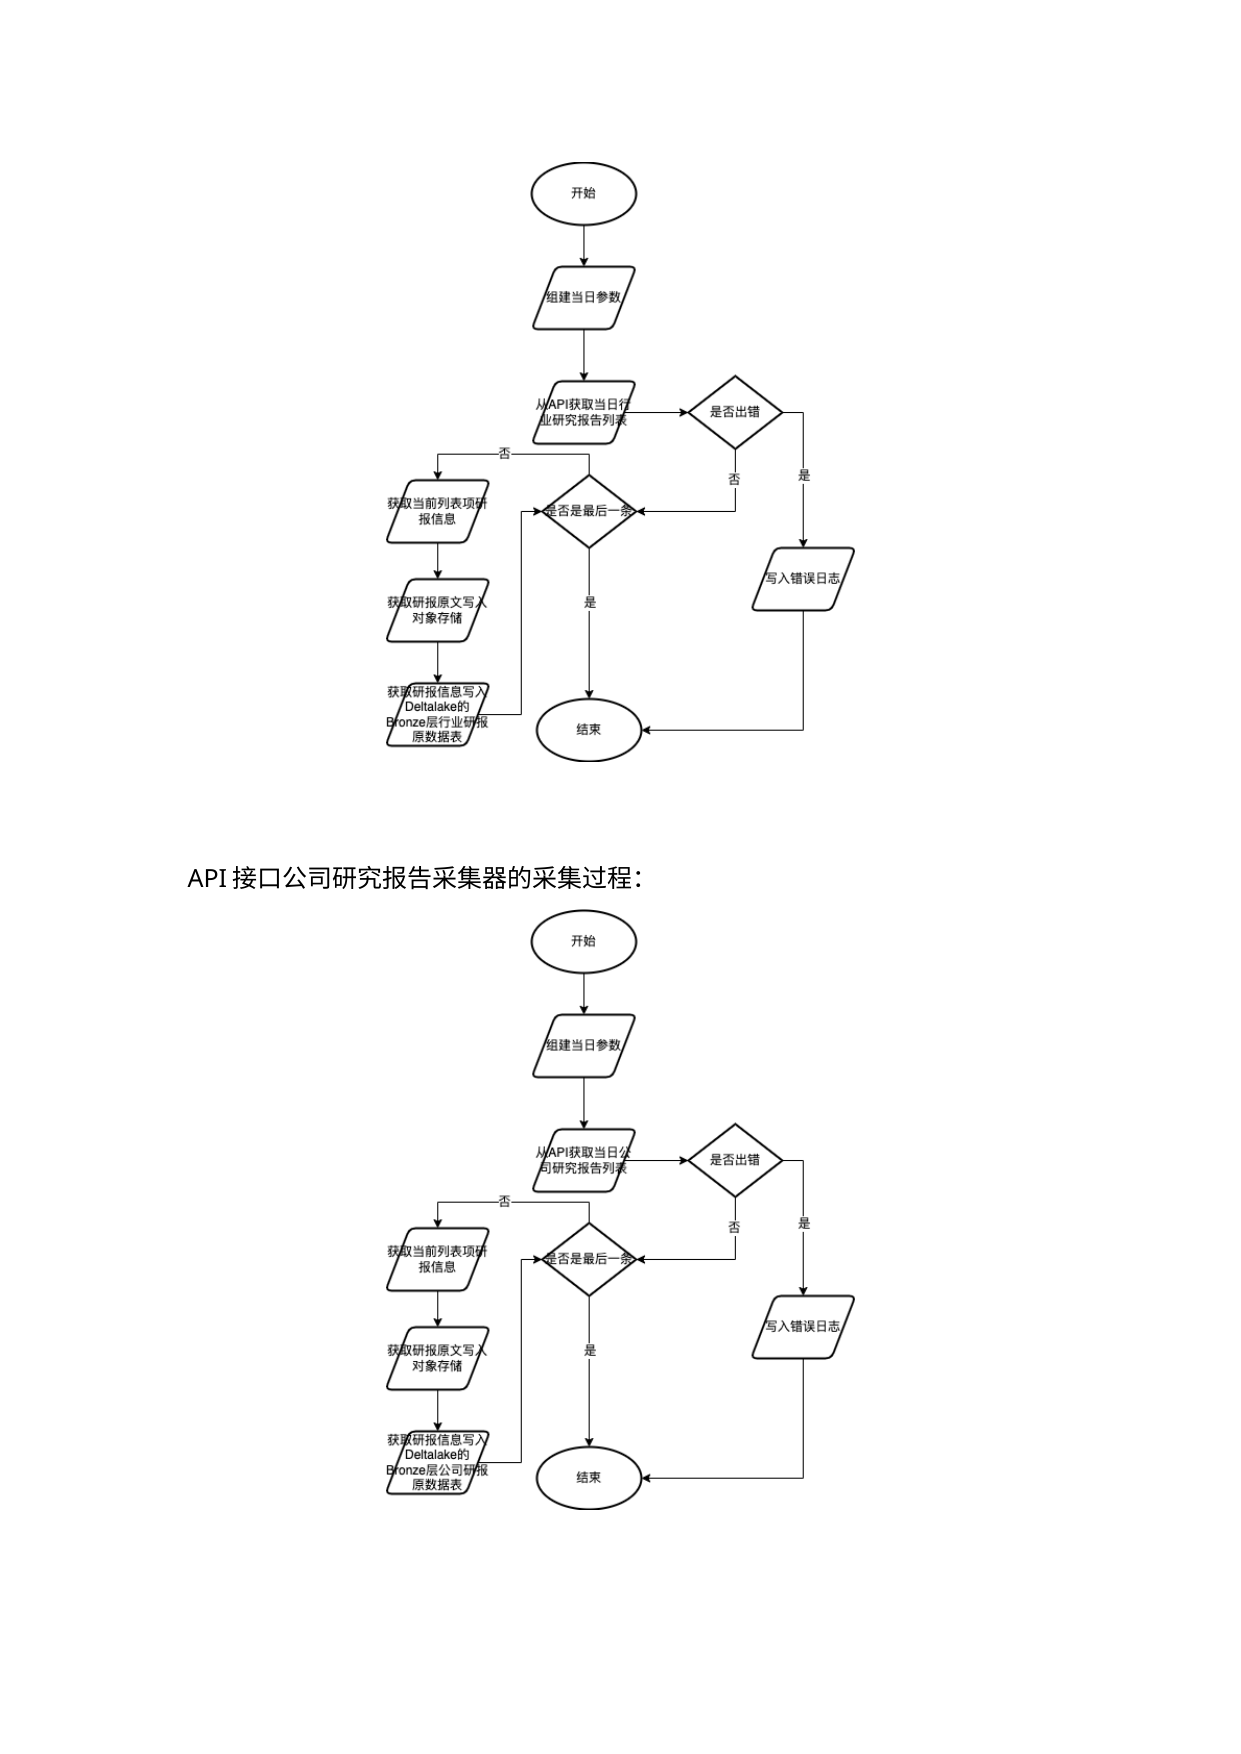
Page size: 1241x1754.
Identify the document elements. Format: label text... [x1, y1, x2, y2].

picture [384, 909, 856, 1510]
picture [384, 162, 856, 762]
text API接口公司研究报告采集器的采集过程： [187, 844, 1053, 909]
